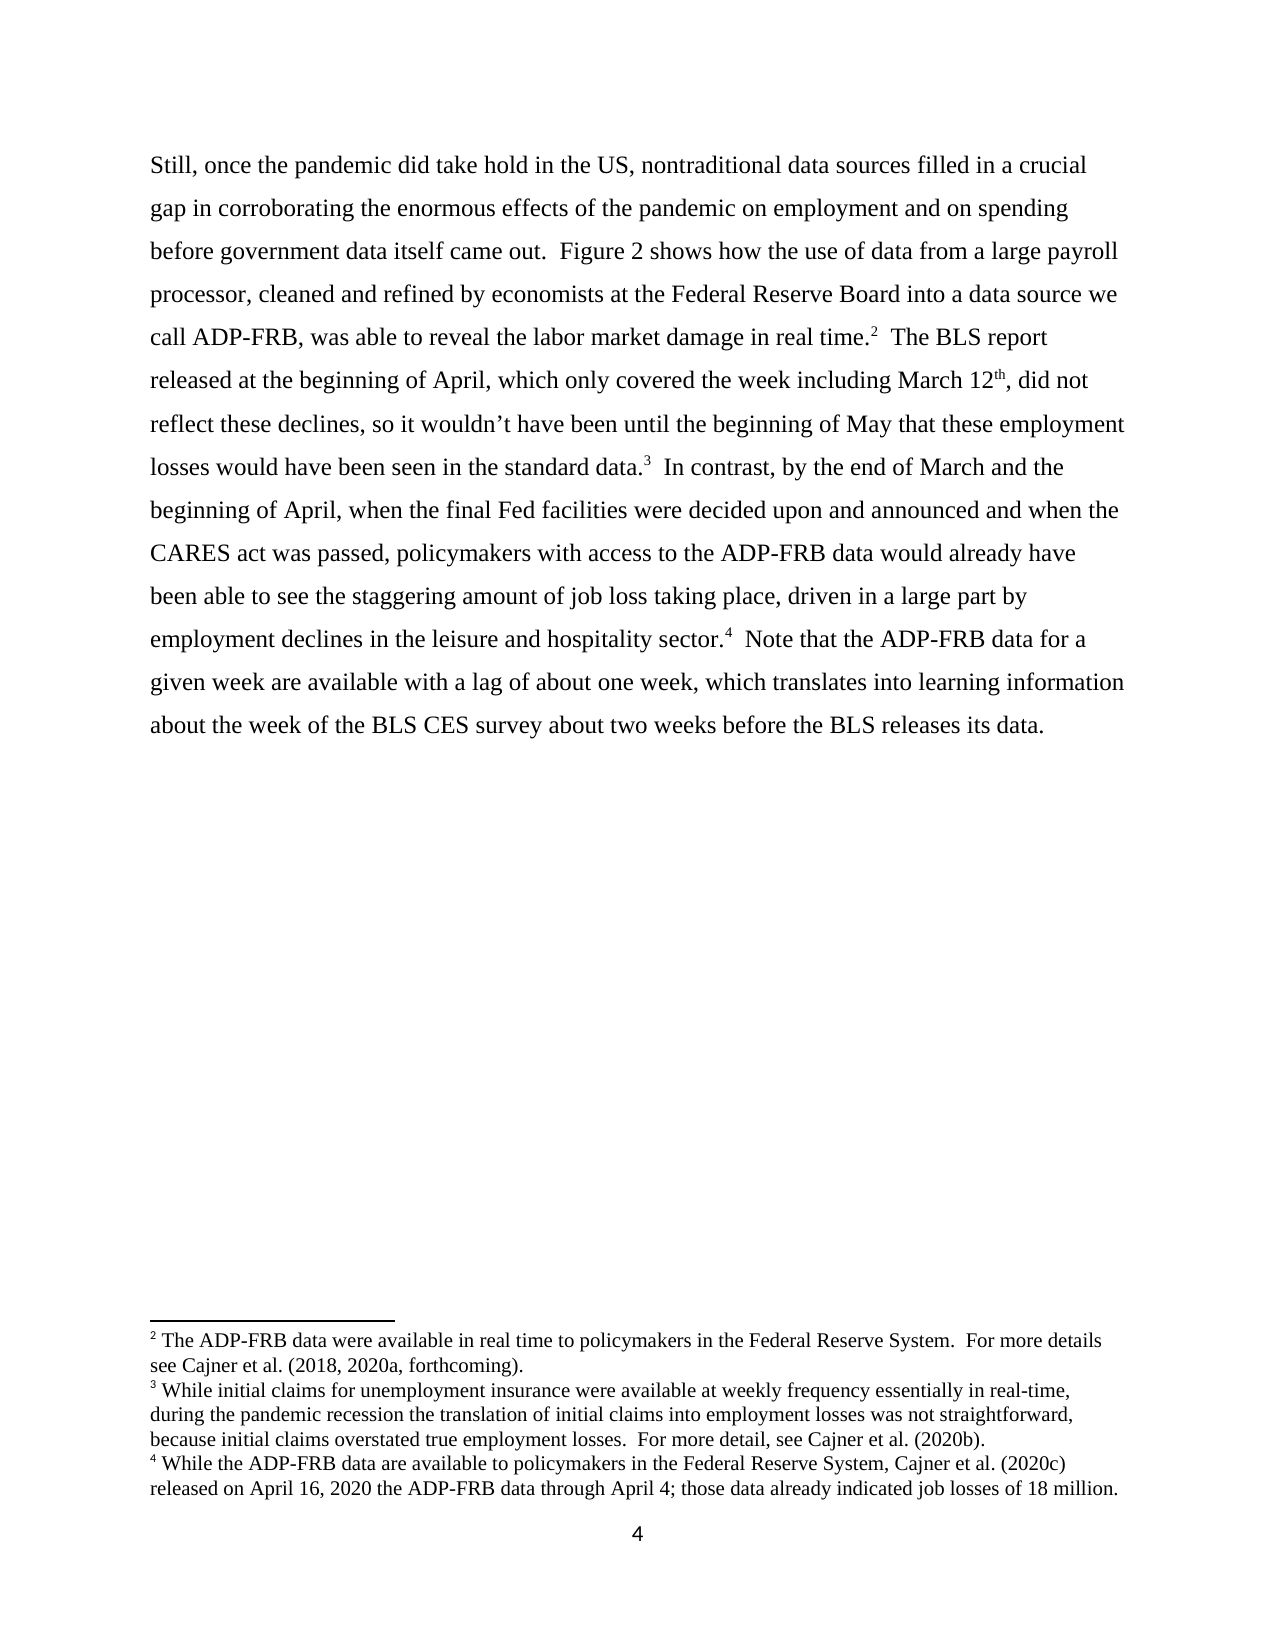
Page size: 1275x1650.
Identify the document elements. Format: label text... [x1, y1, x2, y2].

text Still, once the pandemic did take hold in the US, nontraditional data sources filled in a crucial gap in corroborating the enormous effects of the pandemic on employment and on spending before government data itself came out. Figure 2 shows how the use of data from a large payroll processor, cleaned and refined by economists at the Federal Reserve Board into a data source we call ADP-FRB, was able to reveal the labor market damage in real time. The BLS report released at the beginning of April, which only covered the week including March 12th, did not reflect these declines, so it wouldn’t have been until the beginning of May that these employment losses would have been seen in the standard data. In contrast, by the end of March and the beginning of April, when the final Fed facilities were decided upon and announced and when the CARES act was passed, policymakers with access to the ADP-FRB data would already have been able to see the staggering amount of job loss taking place, driven in a large part by employment declines in the leisure and hospitality sector. Note that the ADP-FRB data for a given week are available with a lag of about one week, which translates into learning information about the week of the BLS CES survey about two weeks before the BLS releases its data. [150, 150, 1125, 739]
